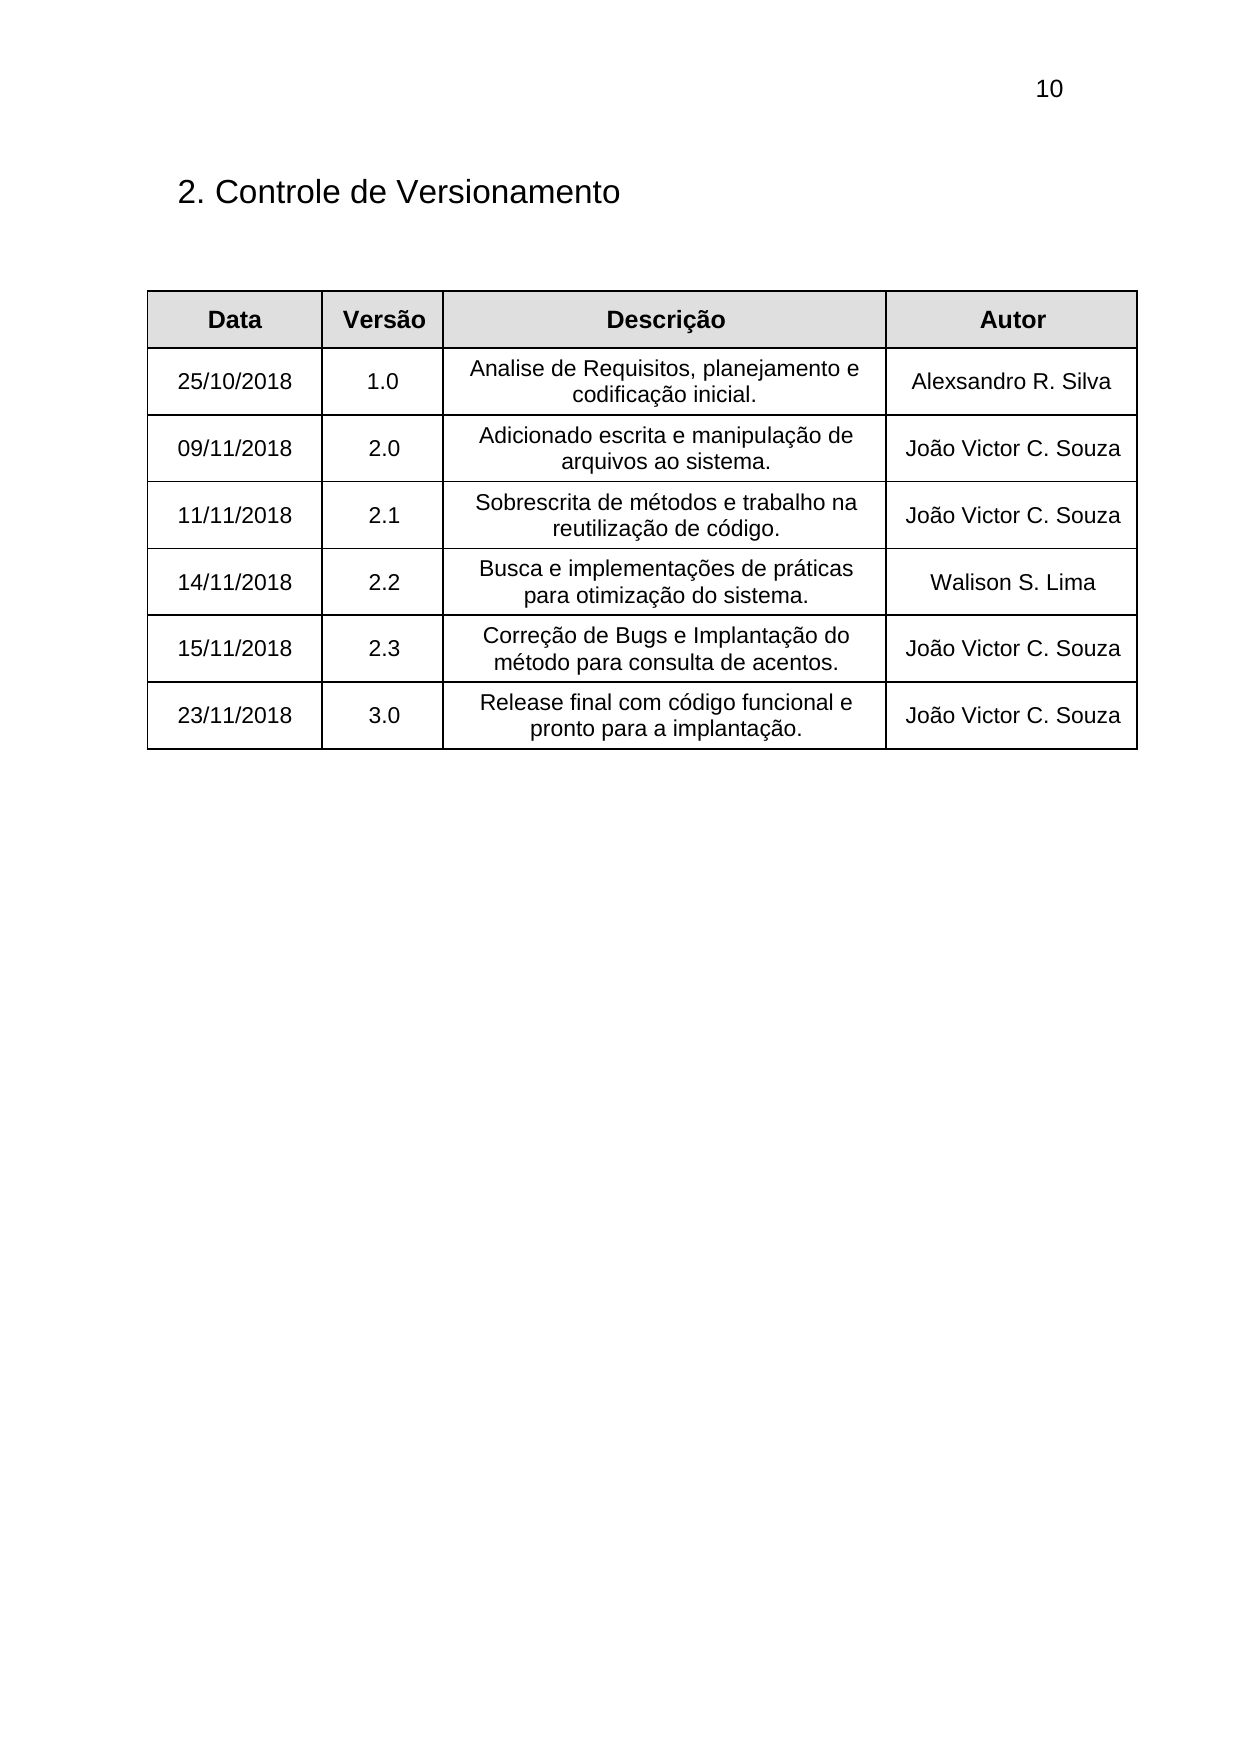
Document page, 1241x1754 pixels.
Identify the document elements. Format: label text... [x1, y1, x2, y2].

table_cell 2.2 [323, 549, 442, 614]
table_cell 14/11/2018 [148, 549, 321, 614]
table_cell 11/11/2018 [148, 482, 321, 548]
table_cell Walison S. Lima [887, 549, 1136, 614]
table_cell 15/11/2018 [148, 616, 321, 681]
table_cell Correção de Bugs e Implantação do método para consulta de acentos. [444, 616, 885, 681]
table_cell 3.0 [323, 683, 442, 748]
table_cell João Victor C. Souza [887, 616, 1136, 681]
table_cell 25/10/2018 [148, 349, 321, 414]
table_cell Busca e implementações de práticas para otimização do sistema. [444, 549, 885, 614]
table_cell Release final com código funcional e pronto para a implantação. [444, 683, 885, 748]
table_cell 2.0 [323, 416, 442, 481]
table_cell Alexsandro R. Silva [887, 349, 1136, 414]
table_header Data [148, 292, 321, 347]
subtitle Controle de Versionamento [177, 173, 1063, 211]
table_cell 2.1 [323, 482, 442, 548]
table_cell 09/11/2018 [148, 416, 321, 481]
table_cell 1.0 [323, 349, 442, 414]
table_cell João Victor C. Souza [887, 683, 1136, 748]
table_cell João Victor C. Souza [887, 482, 1136, 548]
table_header Versão [323, 292, 442, 347]
table_cell Sobrescrita de métodos e trabalho na reutilização de código. [444, 482, 885, 548]
table_cell 2.3 [323, 616, 442, 681]
table_header Descrição [444, 292, 885, 347]
table_cell 23/11/2018 [148, 683, 321, 748]
table_cell Adicionado escrita e manipulação de arquivos ao sistema. [444, 416, 885, 481]
table_cell Analise de Requisitos, planejamento e codificação inicial. [444, 349, 885, 414]
table_cell João Victor C. Souza [887, 416, 1136, 481]
table_header Autor [887, 292, 1136, 347]
